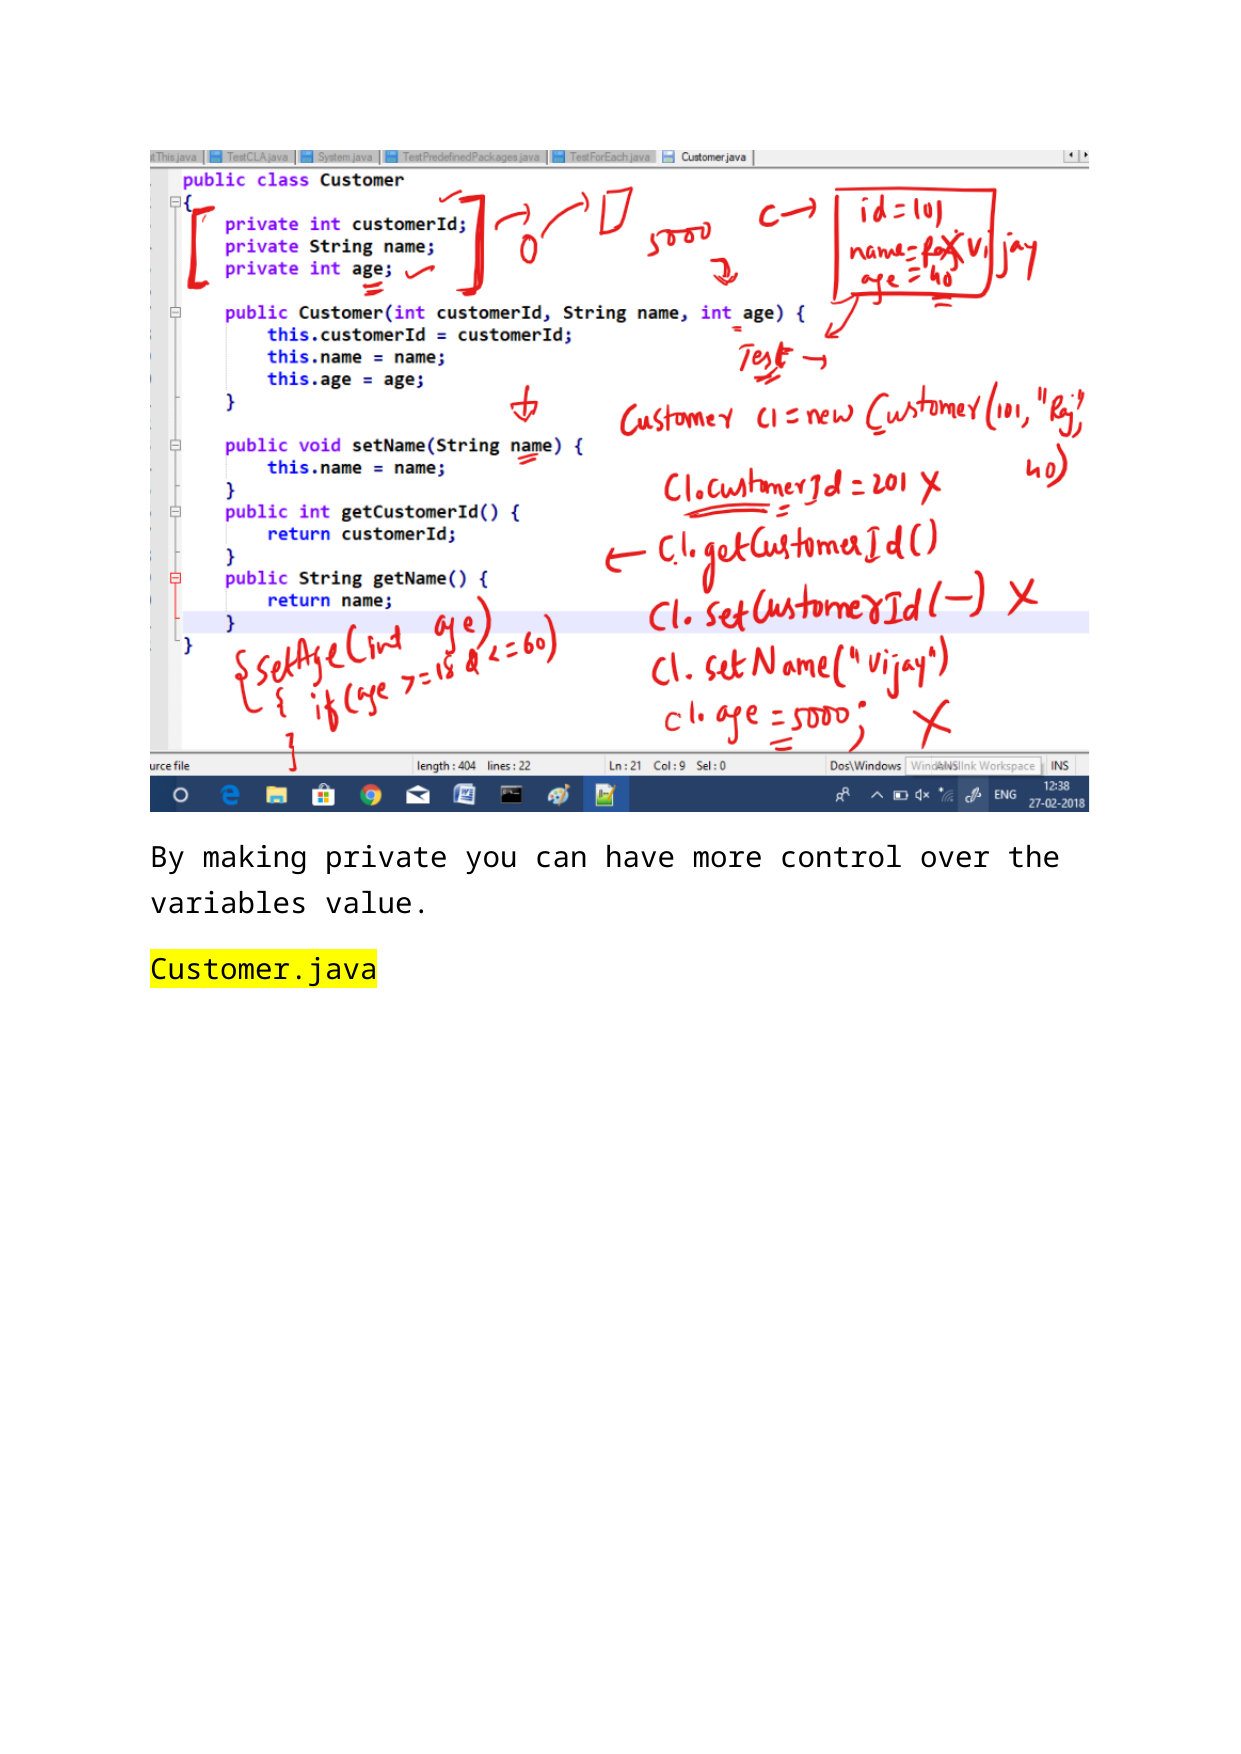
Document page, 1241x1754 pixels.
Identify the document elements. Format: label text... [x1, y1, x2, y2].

picture [150, 150, 1090, 812]
text By making private you can have more control over the variables value. [150, 836, 1090, 922]
text Customer.java [150, 948, 1090, 988]
